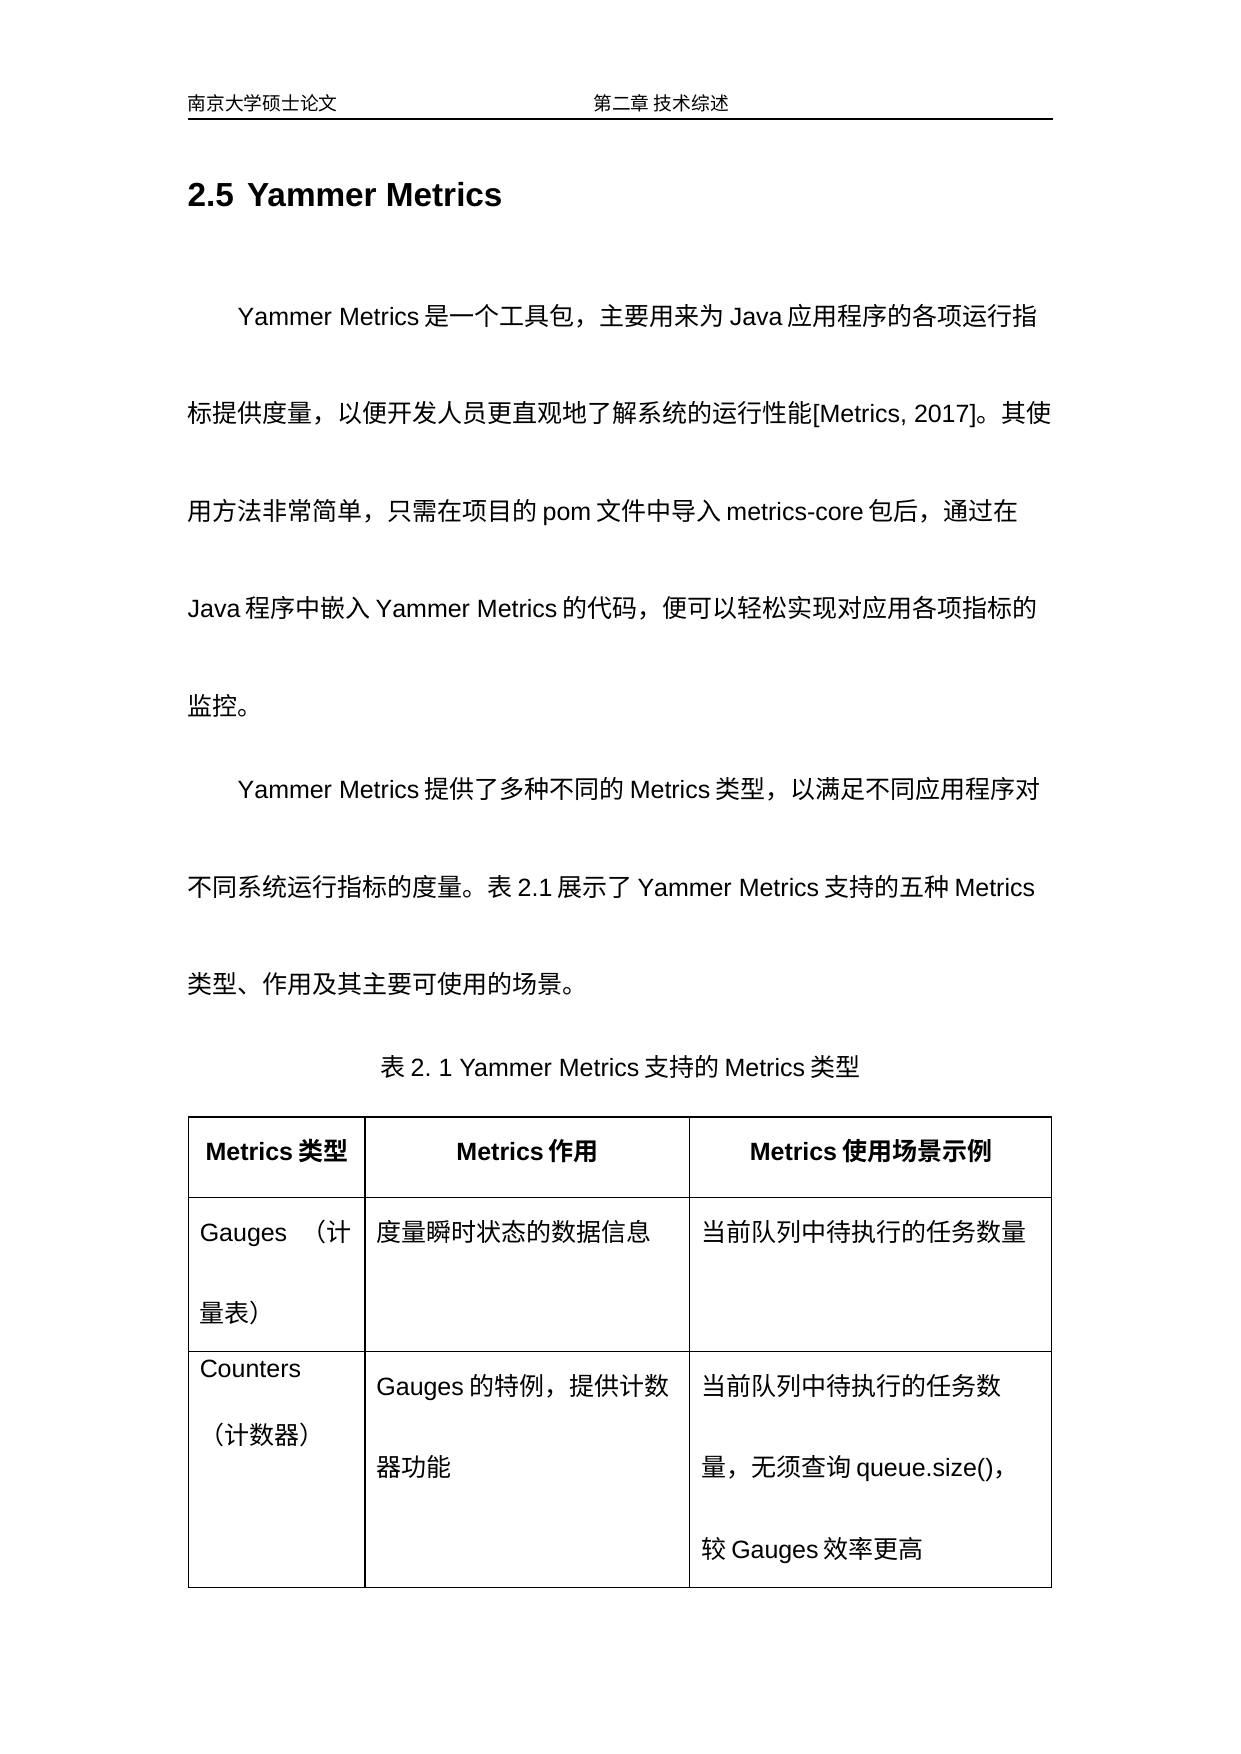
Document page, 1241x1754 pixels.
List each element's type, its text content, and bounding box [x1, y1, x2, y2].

table_cell Gauges的特例，提供计数器功能 [366, 1352, 689, 1587]
text Yammer Metrics提供了多种不同的Metrics类型，以满足不同应用程序对不同系统运行指标的度量。表2.1展示了Yammer Metrics支持的五种Metrics类型、作用及其主要可使用的场景。 [187, 755, 1053, 1015]
table_cell Gauges （计量表） [189, 1198, 364, 1351]
table_header Metrics使用场景示例 [690, 1118, 1051, 1197]
table_cell 当前队列中待执行的任务数量 [690, 1198, 1051, 1351]
table_cell Counters （计数器） [189, 1352, 364, 1587]
text 表2. 1 Yammer Metrics支持的Metrics类型 [187, 1033, 1053, 1098]
table_header Metrics类型 [189, 1118, 364, 1197]
text Yammer Metrics是一个工具包，主要用来为Java应用程序的各项运行指标提供度量，以便开发人员更直观地了解系统的运行性能[Metrics, 2017]。其使用方法非常简单，只需在项目的pom文件中导入metrics-core包后，通过在Java程序中嵌入Yammer Metrics的代码，便可以轻松实现对应用各项指标的监控。 [187, 282, 1053, 737]
table_cell 当前队列中待执行的任务数量，无须查询queue.size()，较Gauges效率更高 [690, 1352, 1051, 1587]
table_header Metrics作用 [366, 1118, 689, 1197]
table_cell 度量瞬时状态的数据信息 [366, 1198, 689, 1351]
subtitle Yammer Metrics [187, 162, 1053, 227]
